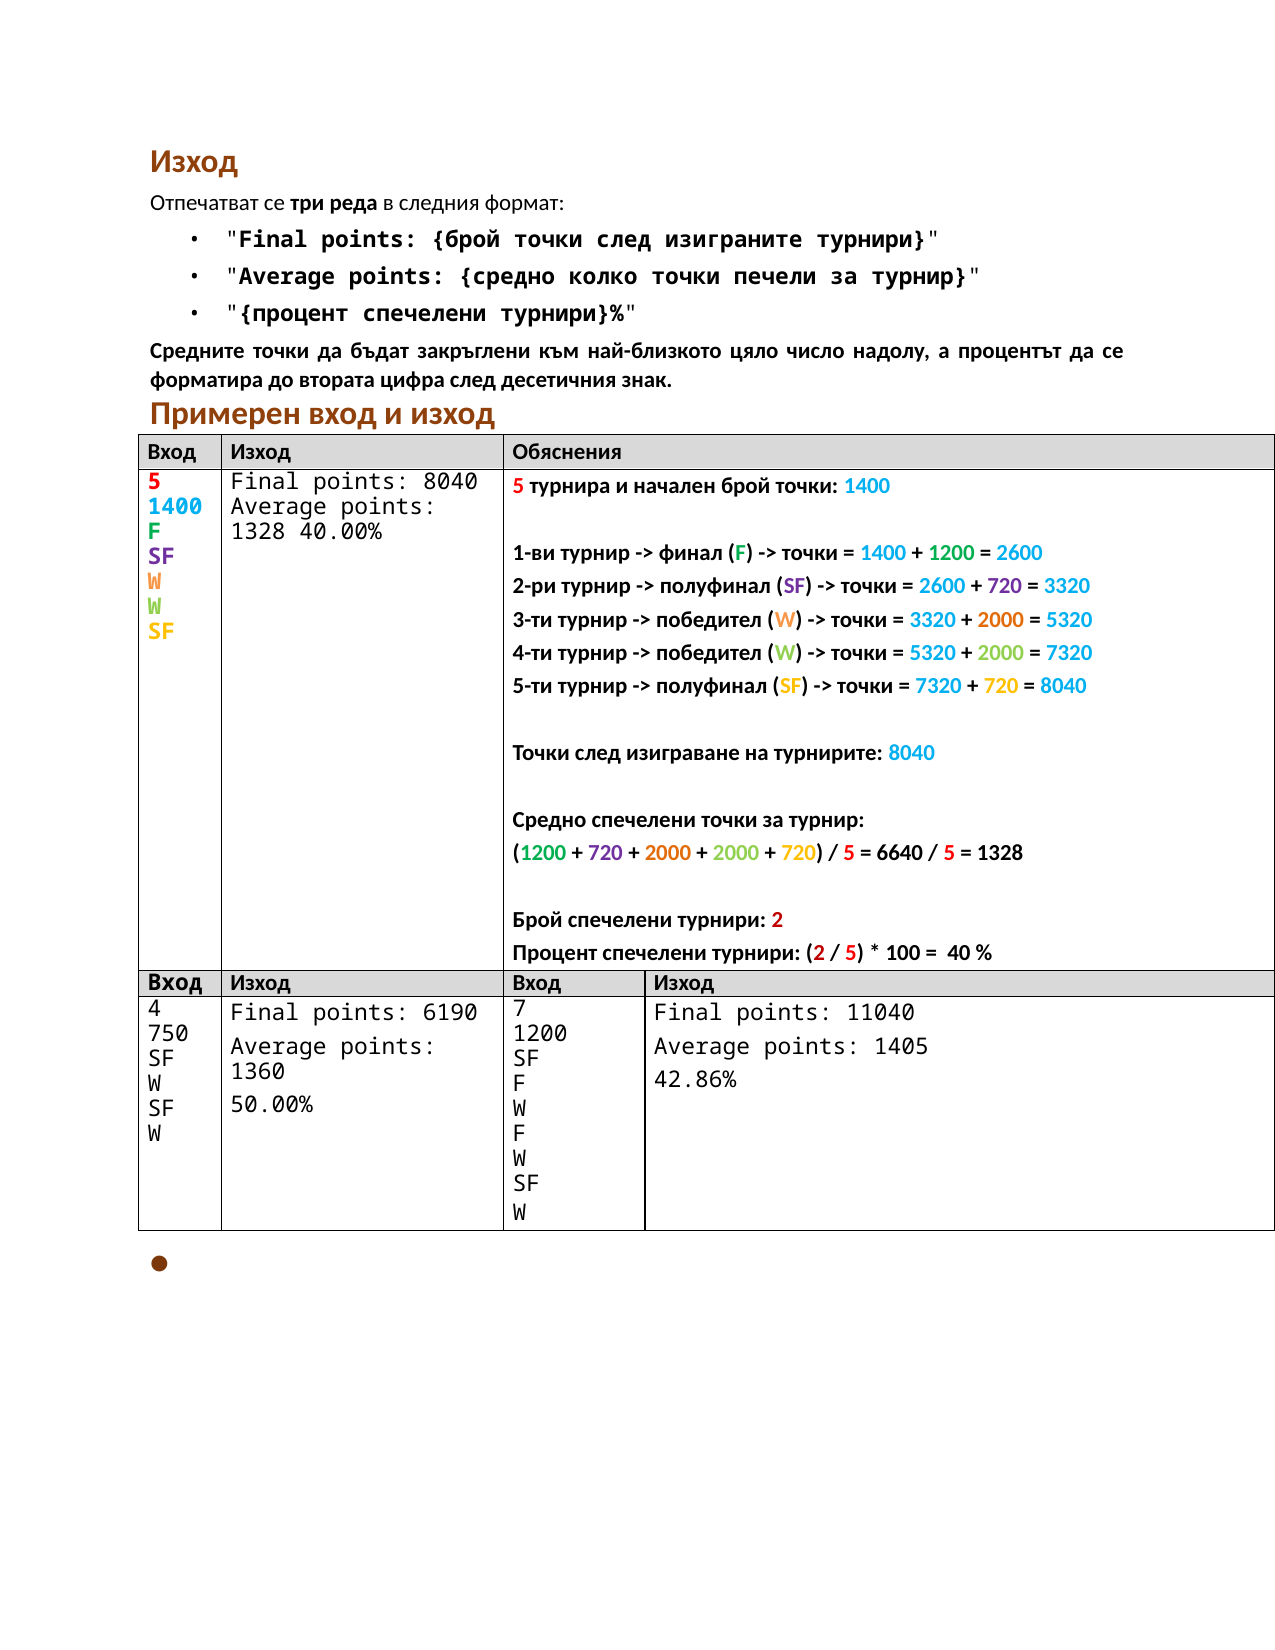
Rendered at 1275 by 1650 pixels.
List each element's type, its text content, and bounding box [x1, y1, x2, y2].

table_cell Вход [504, 971, 644, 996]
table_cell 4 750 SF W SF W [139, 997, 221, 1230]
text Примерен вход и изход [150, 401, 1125, 430]
text Изход [150, 150, 1125, 179]
table_cell Final points: 6190 Average points: 1360 50.00% [222, 997, 503, 1230]
table_header Обяснения [504, 435, 1274, 468]
list "{процент спечелени турнири}%" [187, 298, 1125, 327]
table_cell Изход [646, 971, 1274, 996]
text Отпечатват се три реда в следния формат: [150, 187, 1125, 216]
table_cell 7 1200 SF F W F W SF W [504, 997, 644, 1230]
table_cell Final points: 8040 Average points: 1328 40.00% [222, 470, 503, 969]
table_cell Вход [139, 971, 221, 996]
list "Average points: {средно колко точки печели за турнир}" [187, 261, 1125, 290]
table_header Вход [139, 435, 221, 468]
table_cell 5 турнира и начален брой точки: 1400 1-ви турнир -> финал (F) -> точки = 1400 + 1200 = 2600 2-ри турнир -> полуфинал (SF) -> точки = 2600 + 720 = 3320 3-ти турнир -> победител (W) -> точки = 3320 + 2000 = 5320 4-ти турнир -> победител (W) -> точки = 5320 + 2000 = 7320 5-ти турнир -> полуфинал (SF) -> точки = 7320 + 720 = 8040 Точки след изиграване на турнирите: 8040 Средно спечелени точки за турнир: (1200 + 720 + 2000 + 2000 + 720) / 5 = 6640 / 5 = 1328 Брой спечелени турнири: 2 Процент спечелени турнири: (2 / 5) * 100 = 40 % [504, 470, 1274, 969]
table_cell Final points: 11040 Average points: 1405 42.86% [646, 997, 1274, 1230]
table_cell Изход [222, 971, 503, 996]
table_header Изход [222, 435, 503, 468]
text Средните точки да бъдат закръглени към най-близкото цяло число надолу, а процентът да се форматира до втората цифра след десетичния знак. [150, 335, 1125, 393]
table_cell 5 1400 F SF W W SF [139, 470, 221, 969]
list "Final points: {брой точки след изиграните турнири}" [187, 224, 1125, 253]
